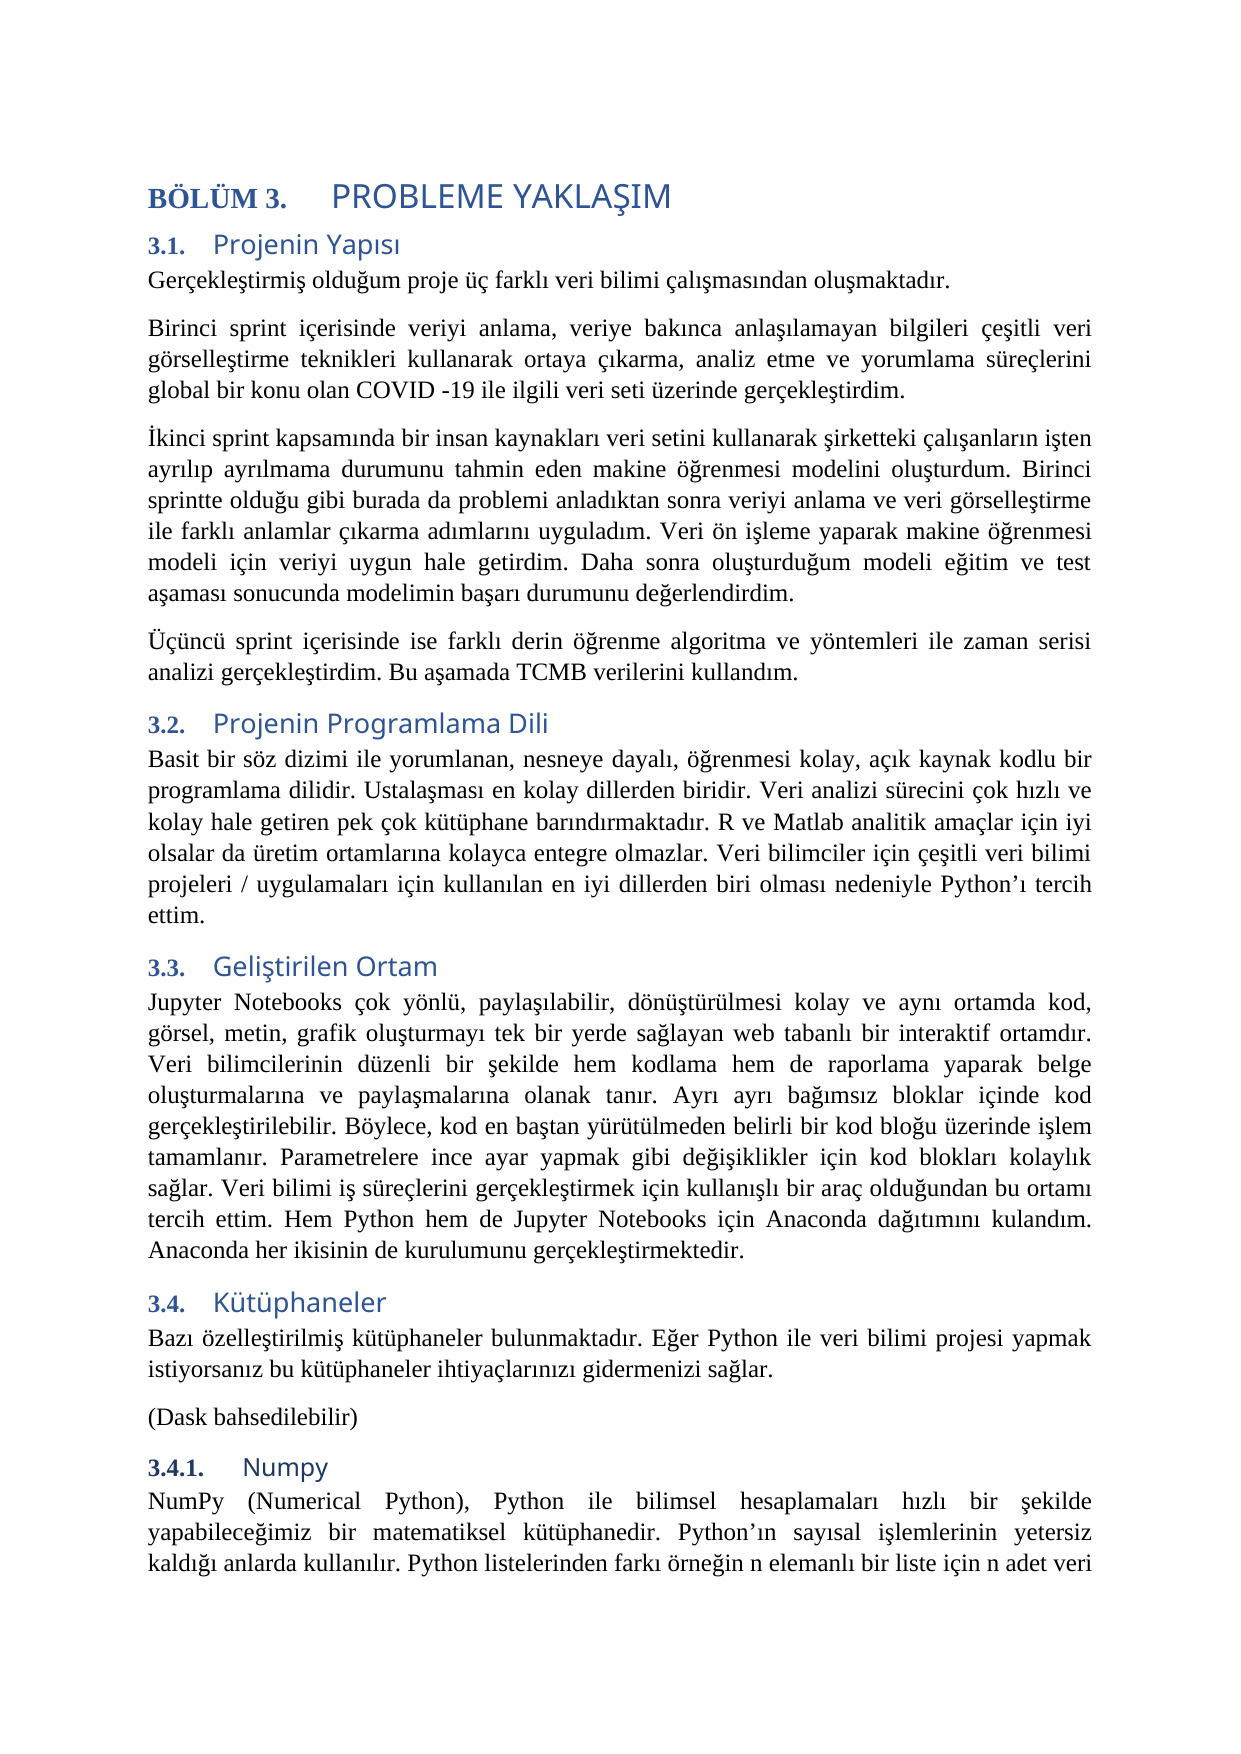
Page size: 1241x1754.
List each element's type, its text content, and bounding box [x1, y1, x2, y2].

text Birinci sprint içerisinde veriyi anlama, veriye bakınca anlaşılamayan bilgileri çeşitli veri görselleştirme teknikleri kullanarak ortaya çıkarma, analiz etme ve yorumlama süreçlerini global bir konu olan COVID -19 ile ilgili veri seti üzerinde gerçekleştirdim. [148, 313, 1093, 404]
subtitle Projenin Programlama Dili [148, 705, 1093, 742]
text Basit bir söz dizimi ile yorumlanan, nesneye dayalı, öğrenmesi kolay, açık kaynak kodlu bir programlama dilidir. Ustalaşması en kolay dillerden biridir. Veri analizi sürecini çok hızlı ve kolay hale getiren pek çok kütüphane barındırmaktadır. R ve Matlab analitik amaçlar için iyi olsalar da üretim ortamlarına kolayca entegre olmazlar. Veri bilimciler için çeşitli veri bilimi projeleri / uygulamaları için kullanılan en iyi dillerden biri olması nedeniyle Python’ı tercih ettim. [148, 744, 1093, 928]
text Jupyter Notebooks çok yönlü, paylaşılabilir, dönüştürülmesi kolay ve aynı ortamda kod, görsel, metin, grafik oluşturmayı tek bir yerde sağlayan web tabanlı bir interaktif ortamdır. Veri bilimcilerinin düzenli bir şekilde hem kodlama hem de raporlama yaparak belge oluşturmalarına ve paylaşmalarına olanak tanır. Ayrı ayrı bağımsız bloklar içinde kod gerçekleştirilebilir. Böylece, kod en baştan yürütülmeden belirli bir kod bloğu üzerinde işlem tamamlanır. Parametrelere ince ayar yapmak gibi değişiklikler için kod blokları kolaylık sağlar. Veri bilimi iş süreçlerini gerçekleştirmek için kullanışlı bir araç olduğundan bu ortamı tercih ettim. Hem Python hem de Jupyter Notebooks için Anaconda dağıtımını kulandım. Anaconda her ikisinin de kurulumunu gerçekleştirmektedir. [148, 987, 1093, 1264]
subtitle Numpy [148, 1449, 1093, 1483]
text (Dask bahsedilebilir) [148, 1402, 1093, 1431]
subtitle Geliştirilen Ortam [148, 947, 1093, 984]
text Gerçekleştirmiş olduğum proje üç farklı veri bilimi çalışmasından oluşmaktadır. [148, 266, 1093, 294]
text Bazı özelleştirilmiş kütüphaneler bulunmaktadır. Eğer Python ile veri bilimi projesi yapmak istiyorsanız bu kütüphaneler ihtiyaçlarınızı gidermenizi sağlar. [148, 1323, 1093, 1383]
text İkinci sprint kapsamında bir insan kaynakları veri setini kullanarak şirketteki çalışanların işten ayrılıp ayrılmama durumunu tahmin eden makine öğrenmesi modelini oluşturdum. Birinci sprintte olduğu gibi burada da problemi anladıktan sonra veriyi anlama ve veri görselleştirme ile farklı anlamlar çıkarma adımlarını uyguladım. Veri ön işleme yaparak makine öğrenmesi modeli için veriyi uygun hale getirdim. Daha sonra oluşturduğum modeli eğitim ve test aşaması sonucunda modelimin başarı durumunu değerlendirdim. [148, 423, 1093, 607]
subtitle PROBLEME YAKLAŞIM [148, 173, 1093, 218]
text Üçüncü sprint içerisinde ise farklı derin öğrenme algoritma ve yöntemleri ile zaman serisi analizi gerçekleştirdim. Bu aşamada TCMB verilerini kullandım. [148, 626, 1093, 686]
subtitle Projenin Yapısı [148, 226, 1093, 263]
subtitle Kütüphaneler [148, 1283, 1093, 1320]
